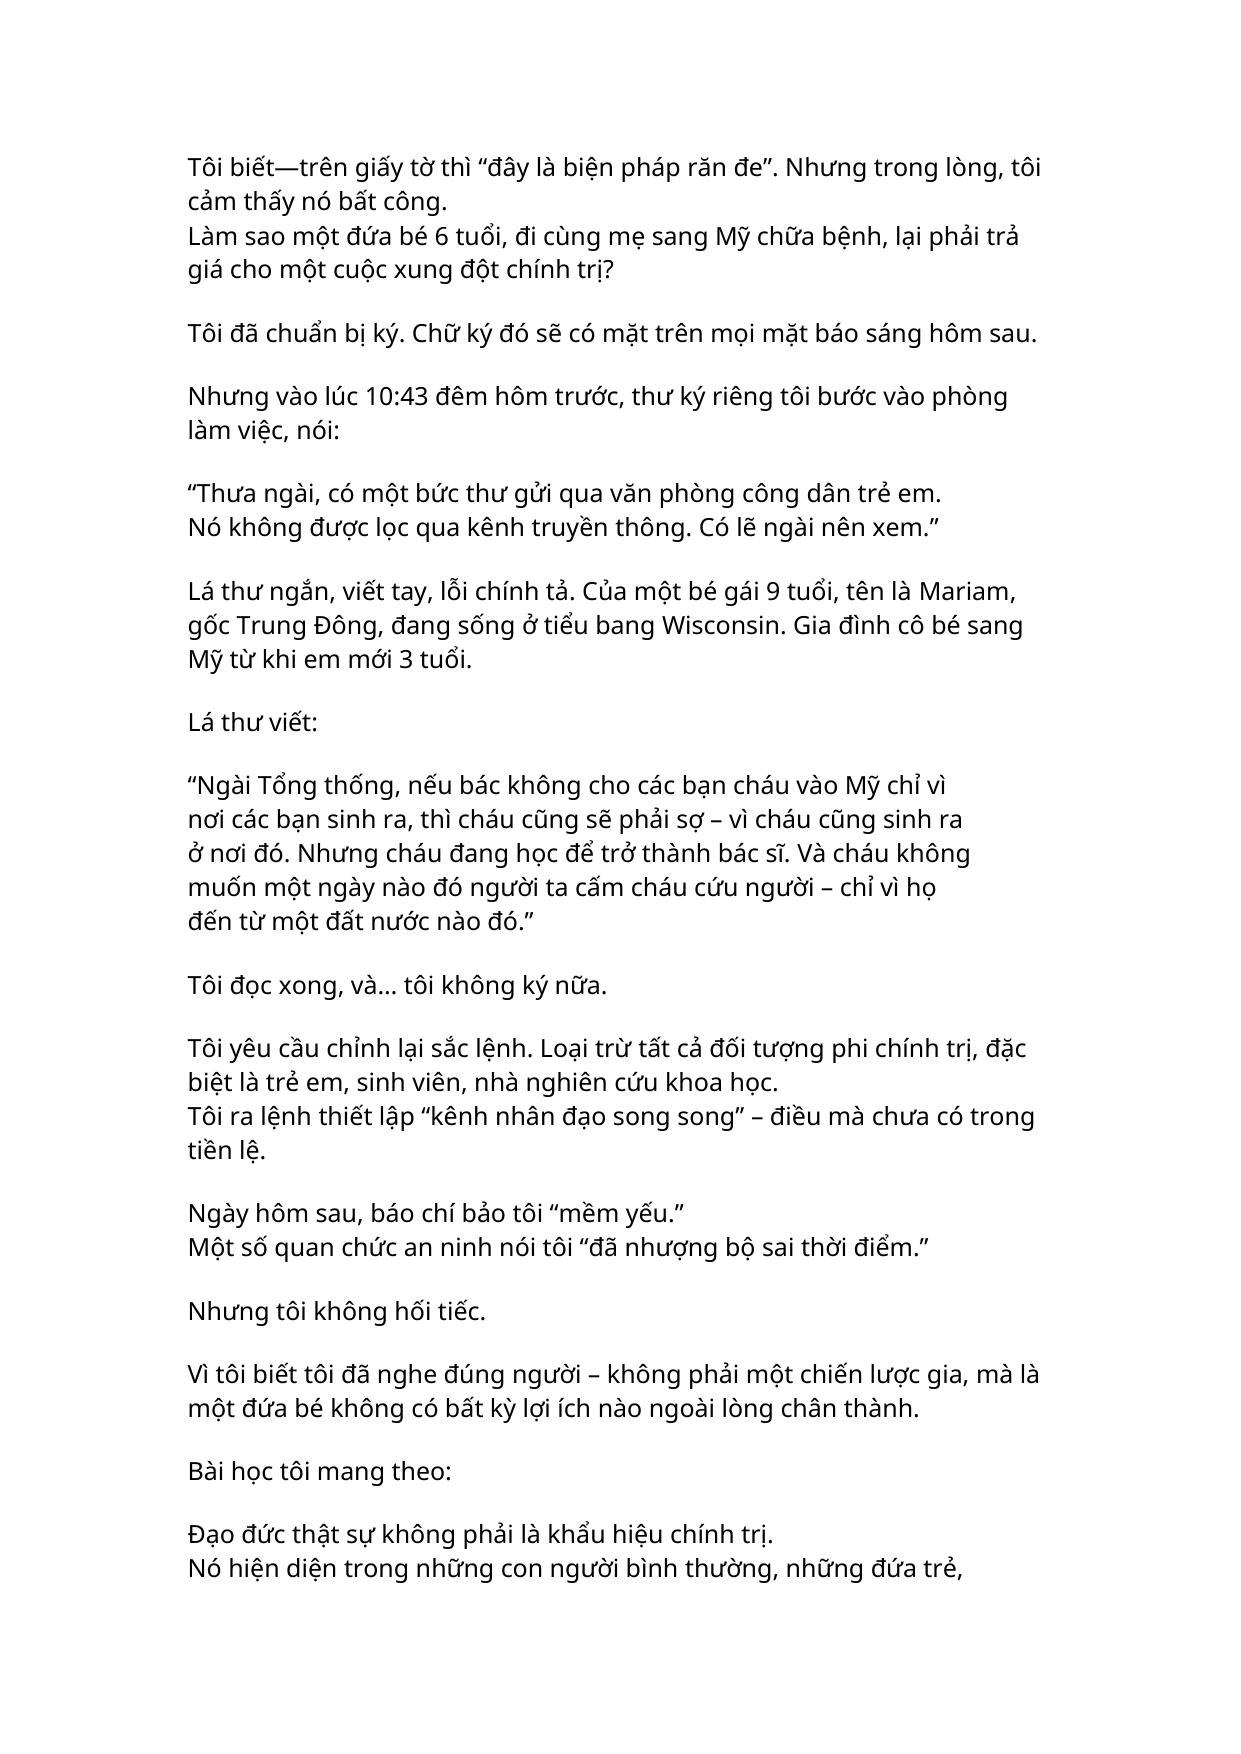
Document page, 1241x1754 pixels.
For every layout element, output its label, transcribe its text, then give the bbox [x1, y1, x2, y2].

text Tôi đã chuẩn bị ký. Chữ ký đó sẽ có mặt trên mọi mặt báo sáng hôm sau. [187, 315, 1053, 349]
subtitle Bài học tôi mang theo: [187, 1454, 1053, 1488]
text Lá thư viết: [187, 704, 1053, 739]
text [187, 1517, 978, 1585]
text Ngày hôm sau, báo chí bảo tôi “mềm yếu.” Một số quan chức an ninh nói tôi “đã nhượng bộ sai thời điểm.” [187, 1196, 1053, 1264]
text Nhưng tôi không hối tiếc. [187, 1293, 1053, 1327]
text Vì tôi biết tôi đã nghe đúng người – không phải một chiến lược gia, mà là một đứa bé không có bất kỳ lợi ích nào ngoài lòng chân thành. [187, 1356, 1053, 1424]
text Nhưng vào lúc 10:43 đêm hôm trước, thư ký riêng tôi bước vào phòng làm việc, nói: [187, 379, 1053, 447]
text Tôi yêu cầu chỉnh lại sắc lệnh. Loại trừ tất cả đối tượng phi chính trị, đặc biệt là trẻ em, sinh viên, nhà nghiên cứu khoa học. Tôi ra lệnh thiết lập “kênh nhân đạo song song” – điều mà chưa có trong tiền lệ. [187, 1031, 1053, 1167]
text Tôi đọc xong, và… tôi không ký nữa. [187, 967, 1053, 1001]
text Tôi biết—trên giấy tờ thì “đây là biện pháp răn đe”. Nhưng trong lòng, tôi cảm thấy nó bất công. Làm sao một đứa bé 6 tuổi, đi cùng mẹ sang Mỹ chữa bệnh, lại phải trả giá cho một cuộc xung đột chính trị? [187, 150, 1053, 286]
text Lá thư ngắn, viết tay, lỗi chính tả. Của một bé gái 9 tuổi, tên là Mariam, gốc Trung Đông, đang sống ở tiểu bang Wisconsin. Gia đình cô bé sang Mỹ từ khi em mới 3 tuổi. [187, 573, 1053, 675]
text “Thưa ngài, có một bức thư gửi qua văn phòng công dân trẻ em. Nó không được lọc qua kênh truyền thông. Có lẽ ngài nên xem.” [187, 476, 978, 544]
text “Ngài Tổng thống, nếu bác không cho các bạn cháu vào Mỹ chỉ vì nơi các bạn sinh ra, thì cháu cũng sẽ phải sợ – vì cháu cũng sinh ra ở nơi đó. Nhưng cháu đang học để trở thành bác sĩ. Và cháu không muốn một ngày nào đó người ta cấm cháu cứu người – chỉ vì họ đến từ một đất nước nào đó.” [187, 768, 978, 938]
